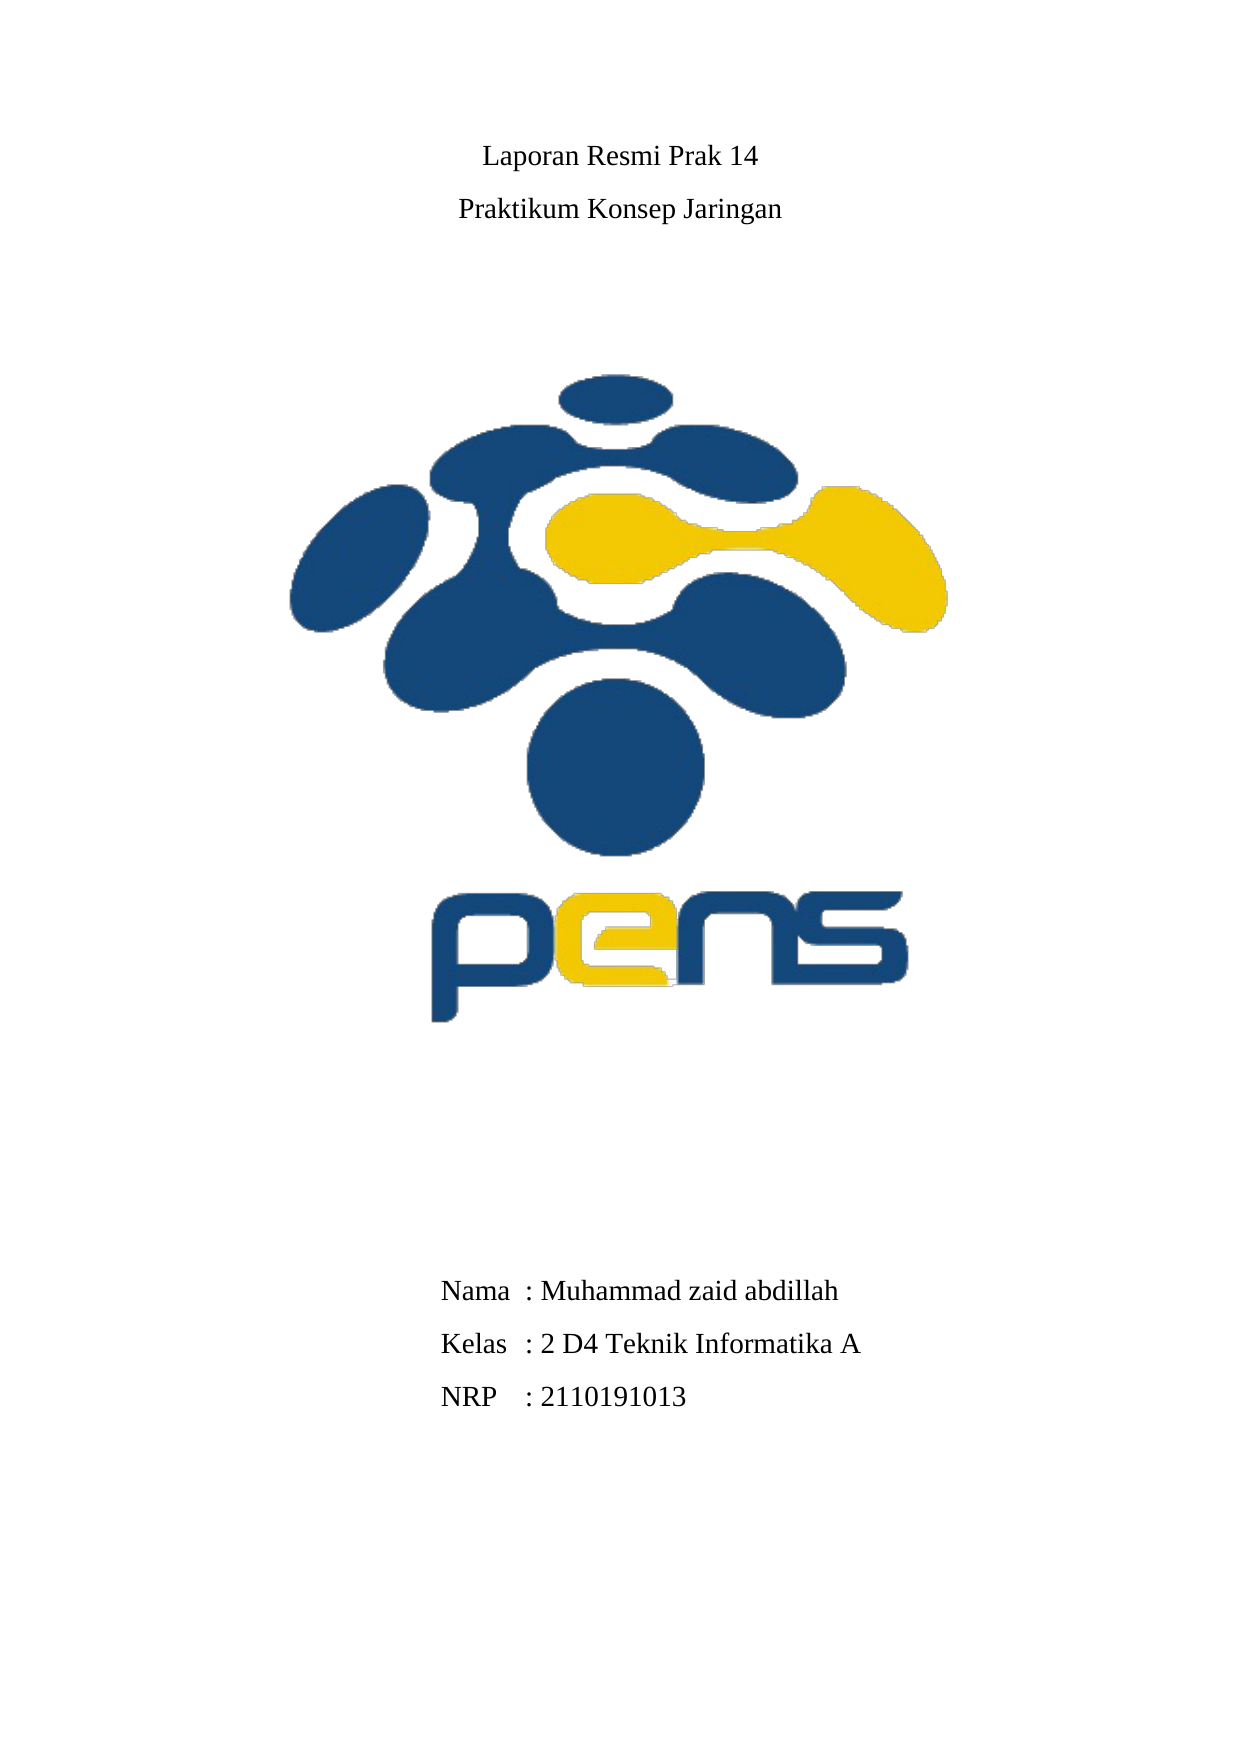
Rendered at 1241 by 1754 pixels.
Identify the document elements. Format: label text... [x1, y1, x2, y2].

text Laporan Resmi Prak 14 [75, 138, 1165, 172]
text NRP : 2110191013 [366, 1379, 1165, 1412]
text Kelas : 2 D4 Teknik Informatika A [441, 1326, 1165, 1359]
text Praktikum Konsep Jaringan [75, 191, 1165, 224]
picture [255, 349, 985, 1043]
text Nama : Muhammad zaid abdillah [441, 1273, 1165, 1307]
